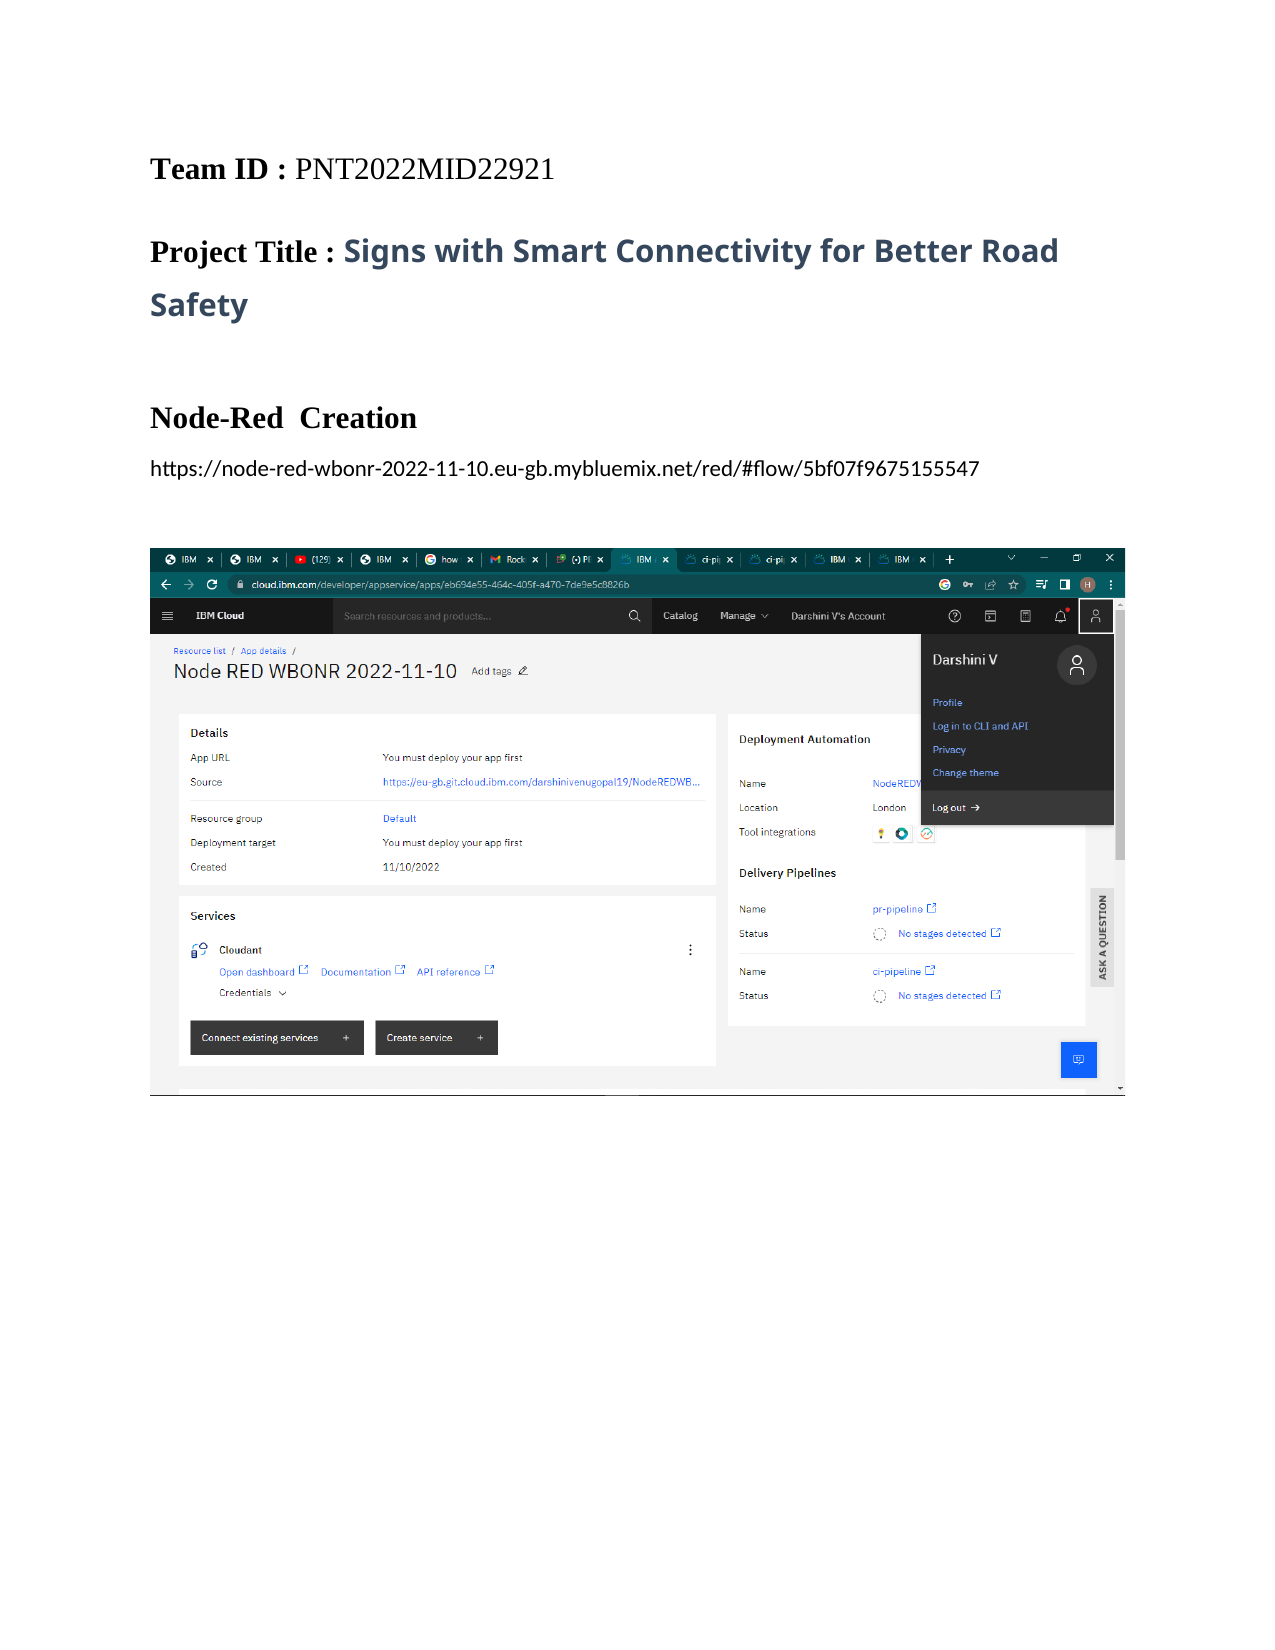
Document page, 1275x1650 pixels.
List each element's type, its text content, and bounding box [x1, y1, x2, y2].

text https://node-red-wbonr-2022-11-10.eu-gb.mybluemix.net/red/#flow/5bf07f9675155547 [150, 454, 1125, 482]
picture [150, 548, 1125, 1096]
text Team ID : PNT2022MID22921 [150, 150, 1125, 186]
subtitle Project Title : Signs with Smart Connectivity for Better Road Safety [150, 218, 1125, 326]
text Node-Red Creation [150, 399, 1125, 435]
